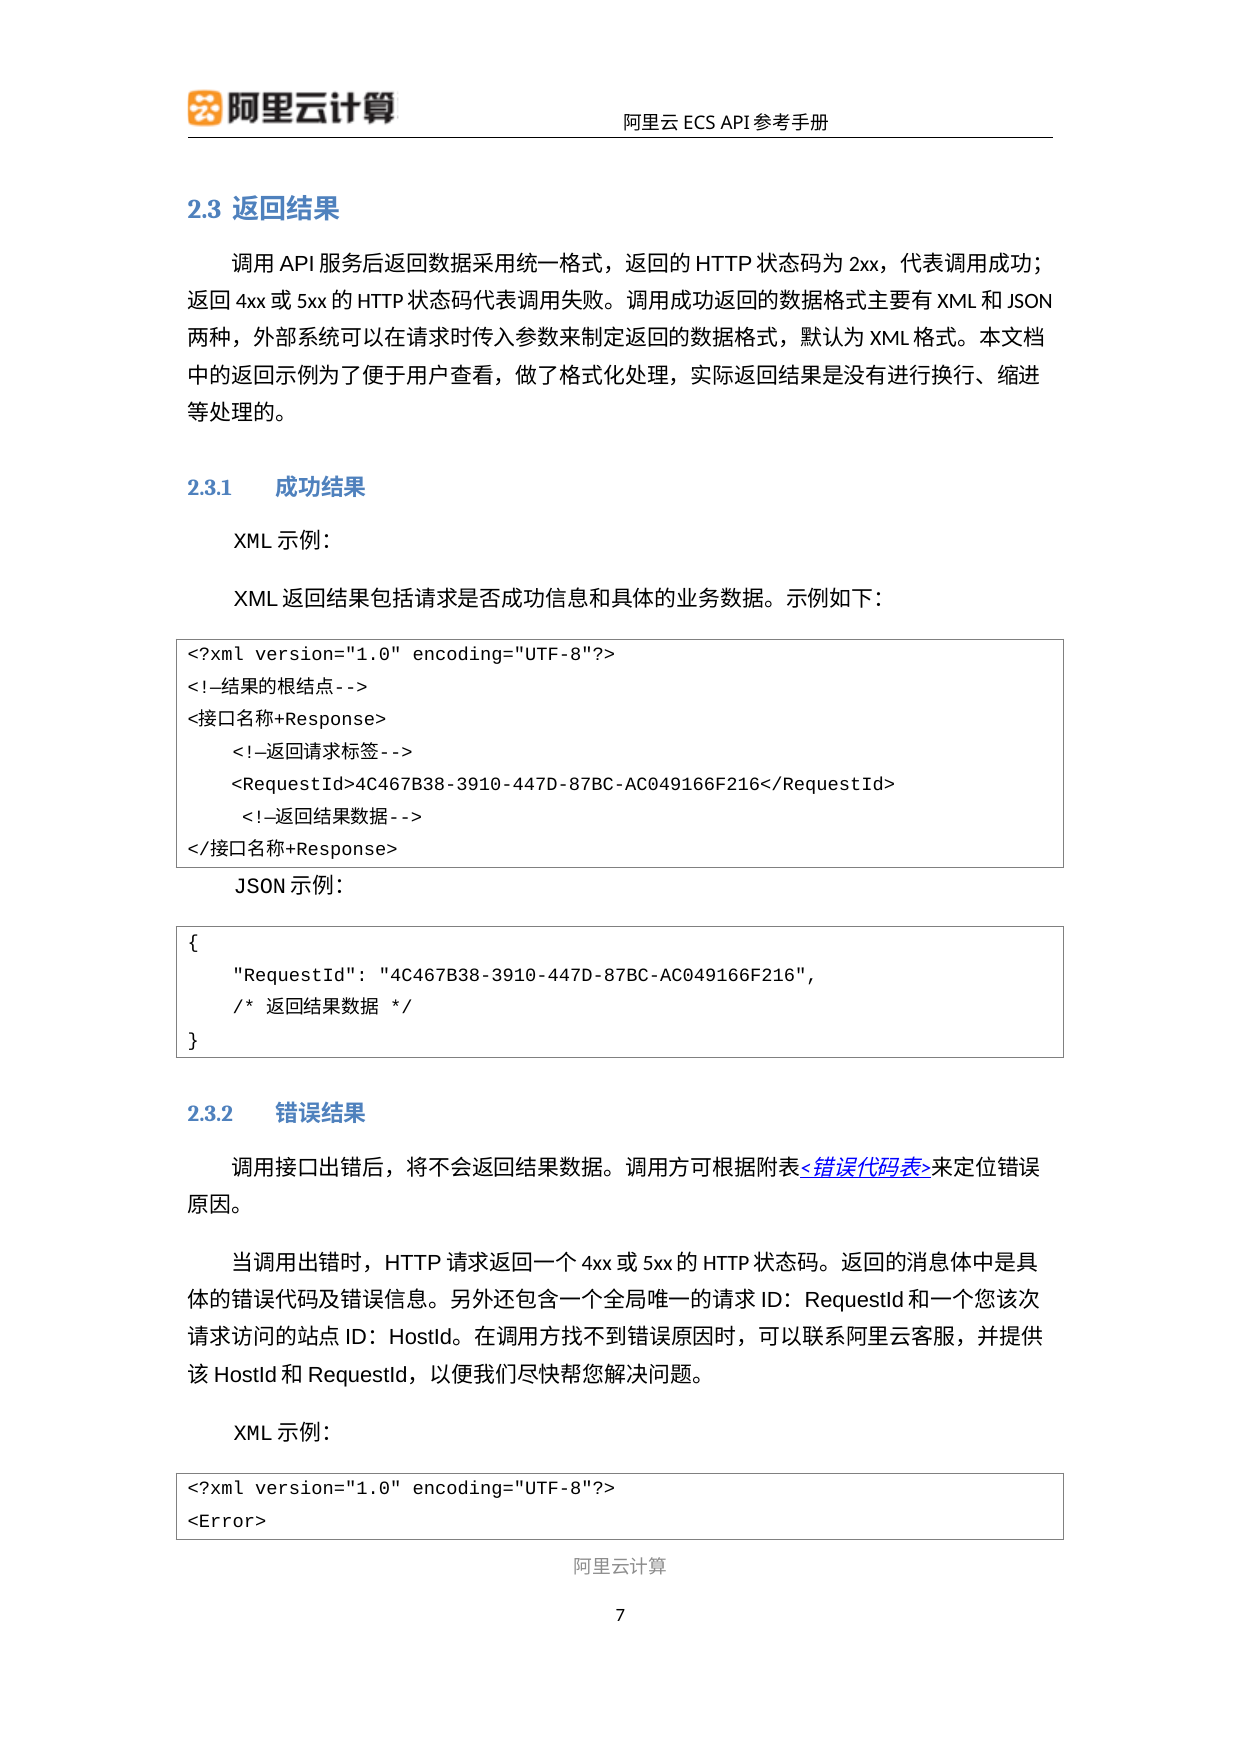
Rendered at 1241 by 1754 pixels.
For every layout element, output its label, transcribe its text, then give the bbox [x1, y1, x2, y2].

picture [187, 88, 399, 130]
subtitle 返回结果 [187, 174, 1053, 239]
text XML示例： [233, 1414, 1053, 1447]
text XML返回结果包括请求是否成功信息和具体的业务数据。示例如下： [233, 581, 1053, 613]
text JSON示例： [233, 868, 1053, 901]
table_header { "RequestId": "4C467B38-3910-447D-87BC-AC049166F216", /* 返回结果数据 */ } [177, 927, 1063, 1057]
text XML示例： [233, 522, 1053, 555]
text 调用接口出错后，将不会返回结果数据。调用方可根据附表<错误代码表>来定位错误原因。 [187, 1149, 1053, 1219]
subtitle 成功结果 [187, 452, 1053, 517]
subtitle 错误结果 [187, 1079, 1053, 1144]
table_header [177, 1474, 1063, 1538]
table_header <?xml version="1.0" encoding="UTF-8"?> <!—结果的根结点--> <接口名称+Response> <!—返回请求标签--> <RequestId>4C467B38-3910-447D-87BC-AC049166F216</RequestId> <!—返回结果数据--> </接口名称+Response> [177, 640, 1063, 867]
text 当调用出错时，HTTP请求返回一个4xx或5xx的HTTP状态码。返回的消息体中是具体的错误代码及错误信息。另外还包含一个全局唯一的请求ID：RequestId和一个您该次请求访问的站点ID：HostId。在调用方找不到错误原因时，可以联系阿里云客服，并提供该HostId和RequestId，以便我们尽快帮您解决问题。 [187, 1244, 1053, 1389]
text 调用API服务后返回数据采用统一格式，返回的HTTP状态码为2xx，代表调用成功；返回4xx或5xx的HTTP状态码代表调用失败。调用成功返回的数据格式主要有XML和JSON两种，外部系统可以在请求时传入参数来制定返回的数据格式，默认为XML格式。本文档中的返回示例为了便于用户查看，做了格式化处理，实际返回结果是没有进行换行、缩进等处理的。 [187, 245, 1053, 427]
